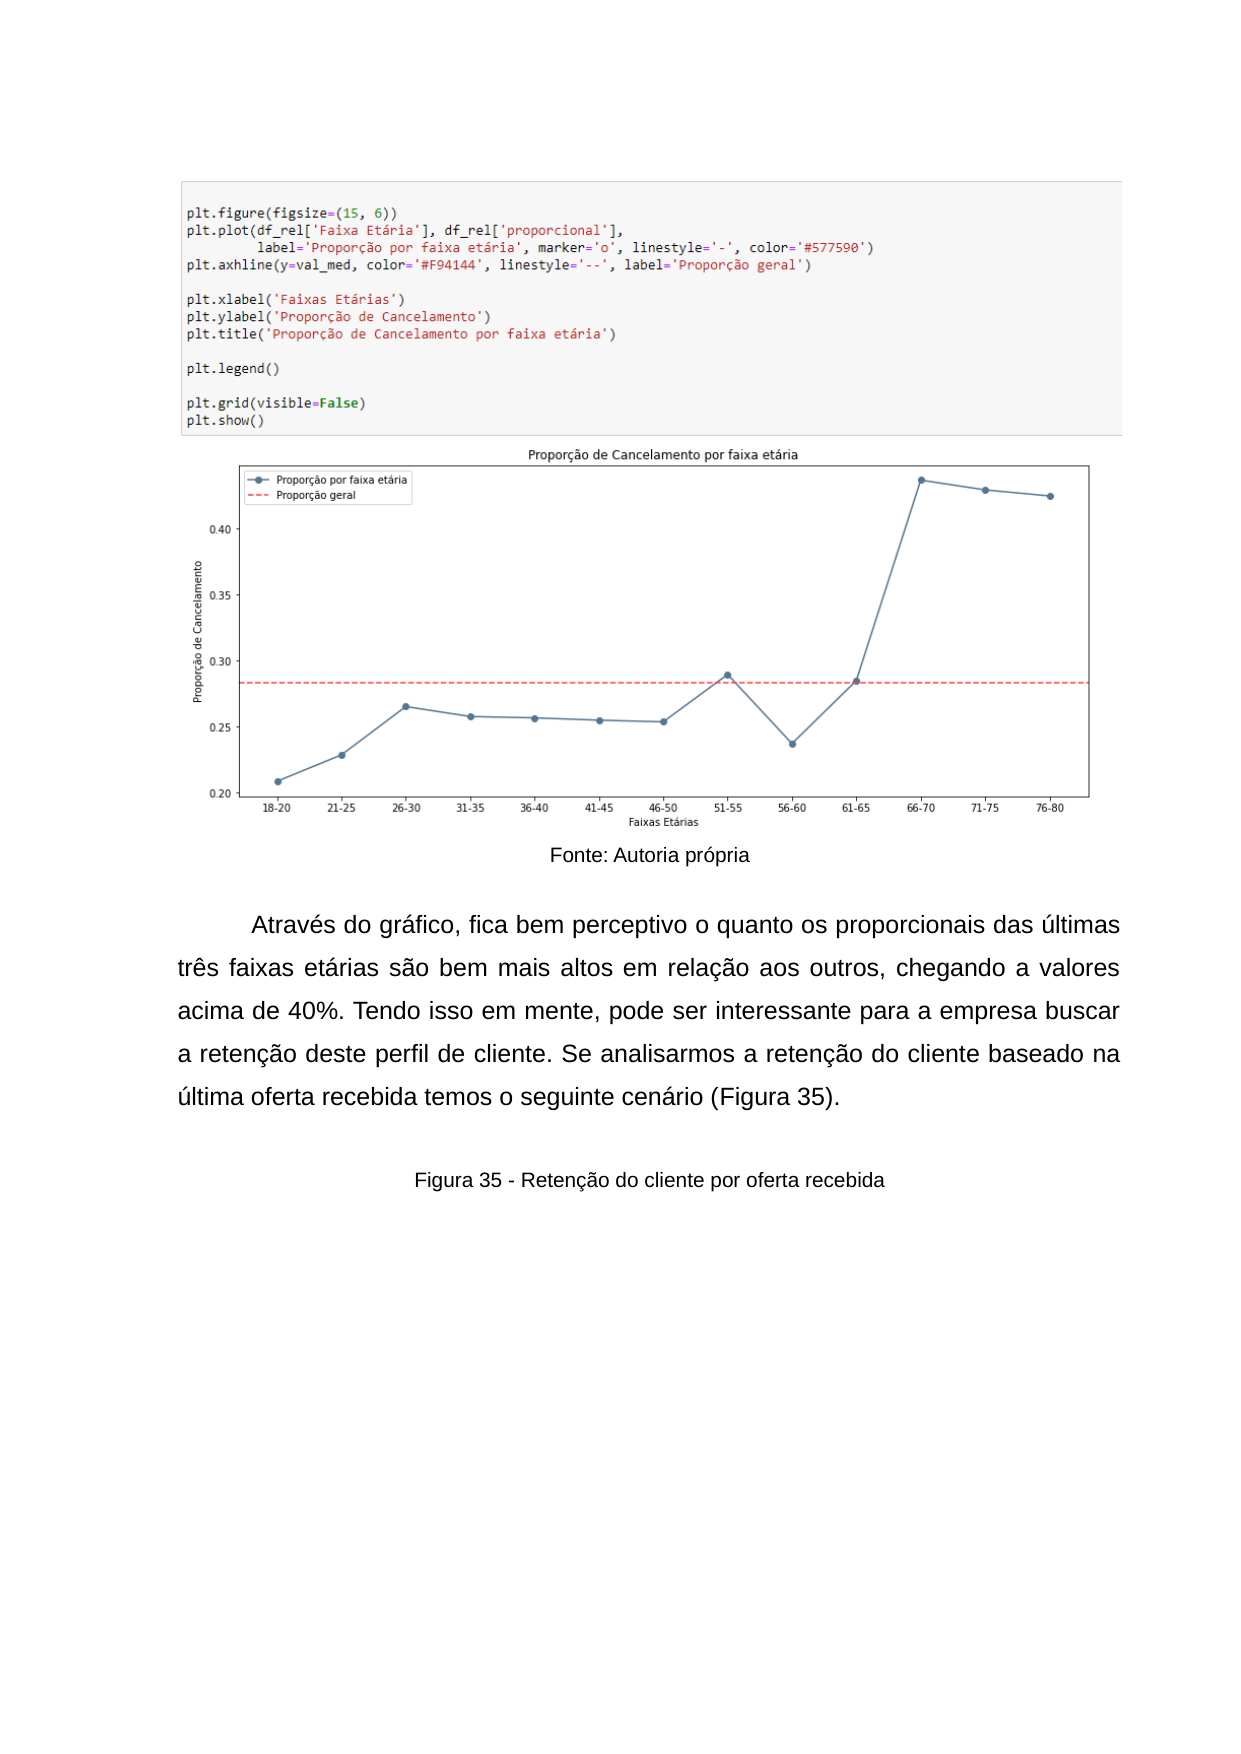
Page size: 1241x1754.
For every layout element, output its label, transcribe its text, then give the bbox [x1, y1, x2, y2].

text Através do gráfico, fica bem perceptivo o quanto os proporcionais das últimas três faixas etárias são bem mais altos em relação aos outros, chegando a valores acima de 40%. Tendo isso em mente, pode ser interessante para a empresa buscar a retenção deste perfil de cliente. Se analisarmos a retenção do cliente baseado na última oferta recebida temos o seguinte cenário (Figura 35). [177, 909, 1122, 1111]
picture [177, 177, 1123, 829]
text Figura 35 - Retenção do cliente por oferta recebida [177, 1168, 1122, 1192]
text Fonte: Autoria própria [177, 842, 1122, 866]
